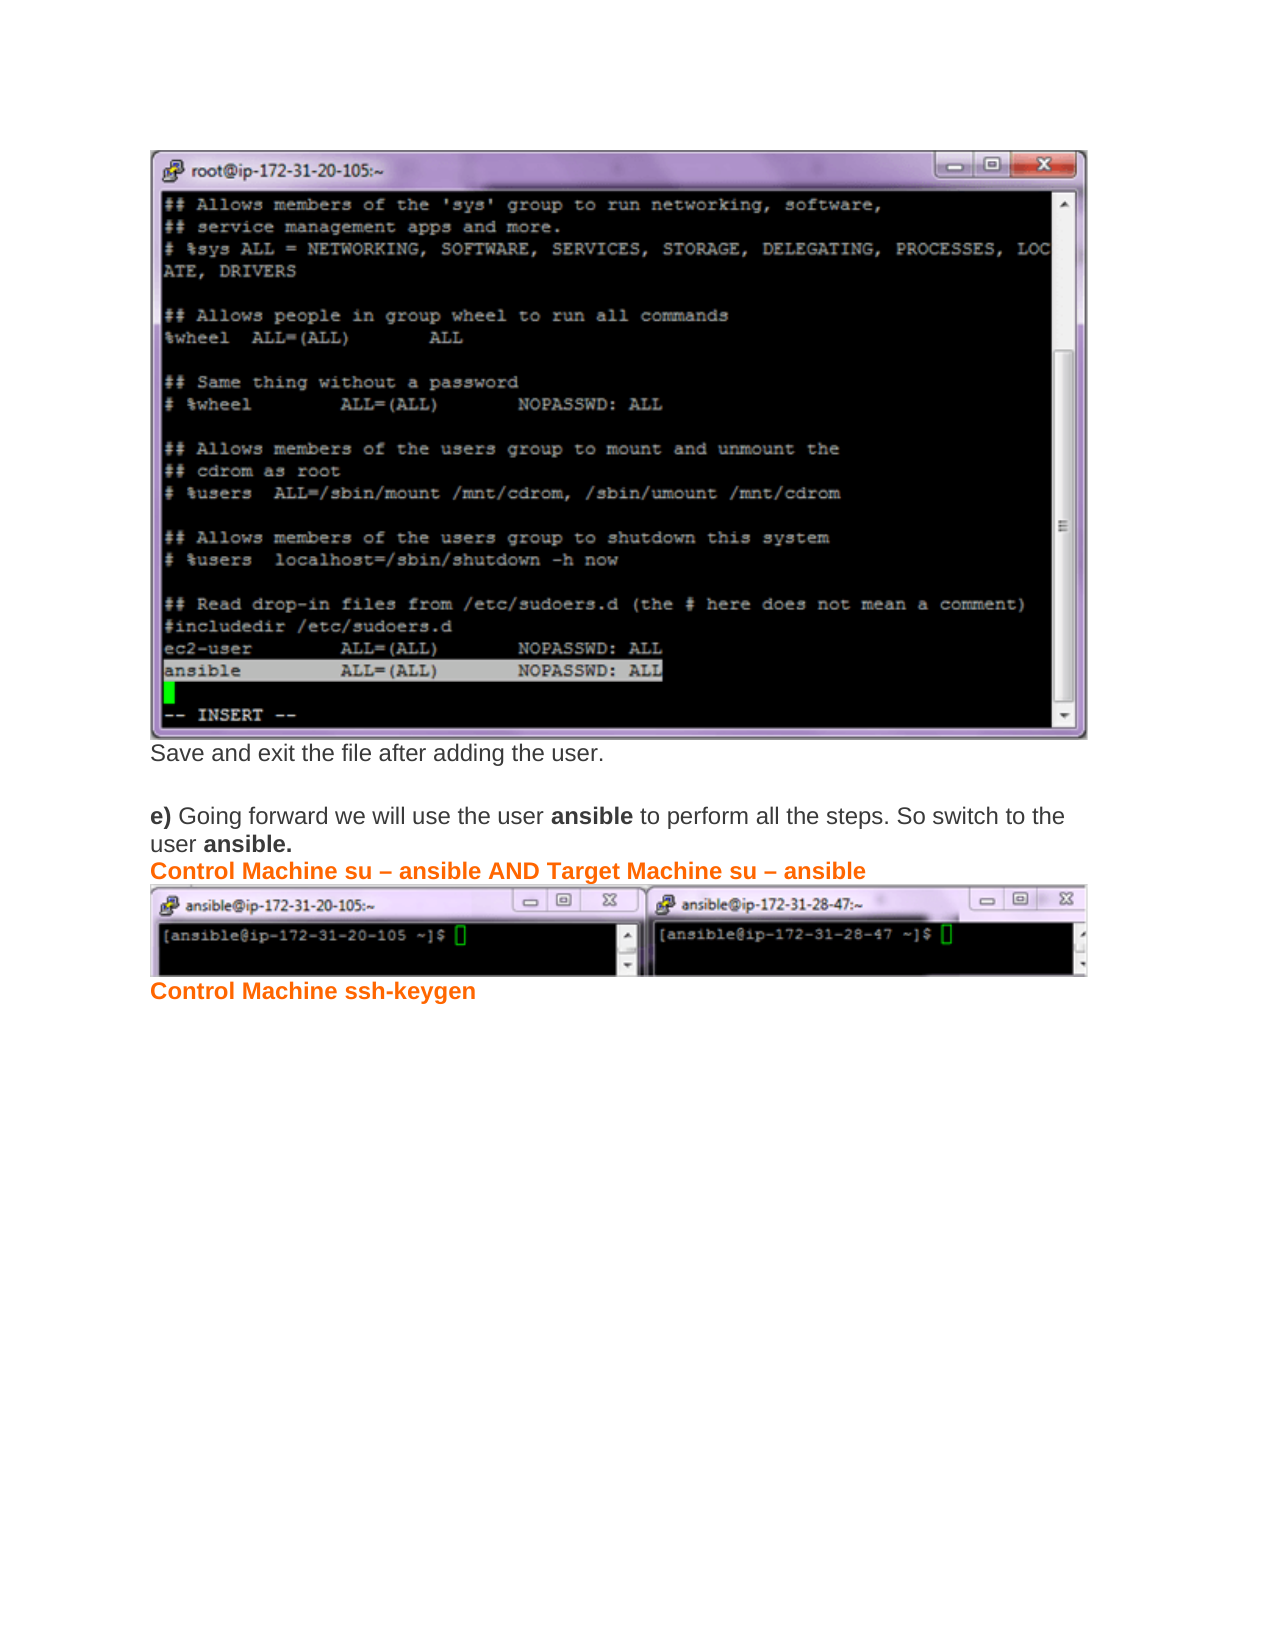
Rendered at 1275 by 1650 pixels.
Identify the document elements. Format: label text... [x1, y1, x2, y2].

picture [150, 150, 1088, 740]
text Control Machine ssh-keygen [150, 977, 1125, 1004]
text Save and exit the file after adding the user. [150, 739, 1125, 767]
text e) Going forward we will use the user ansible to perform all the steps. So switch to the user ansible. [150, 802, 1125, 857]
picture [150, 884, 1088, 977]
text Control Machine su – ansible AND Target Machine su – ansible [150, 857, 1125, 885]
